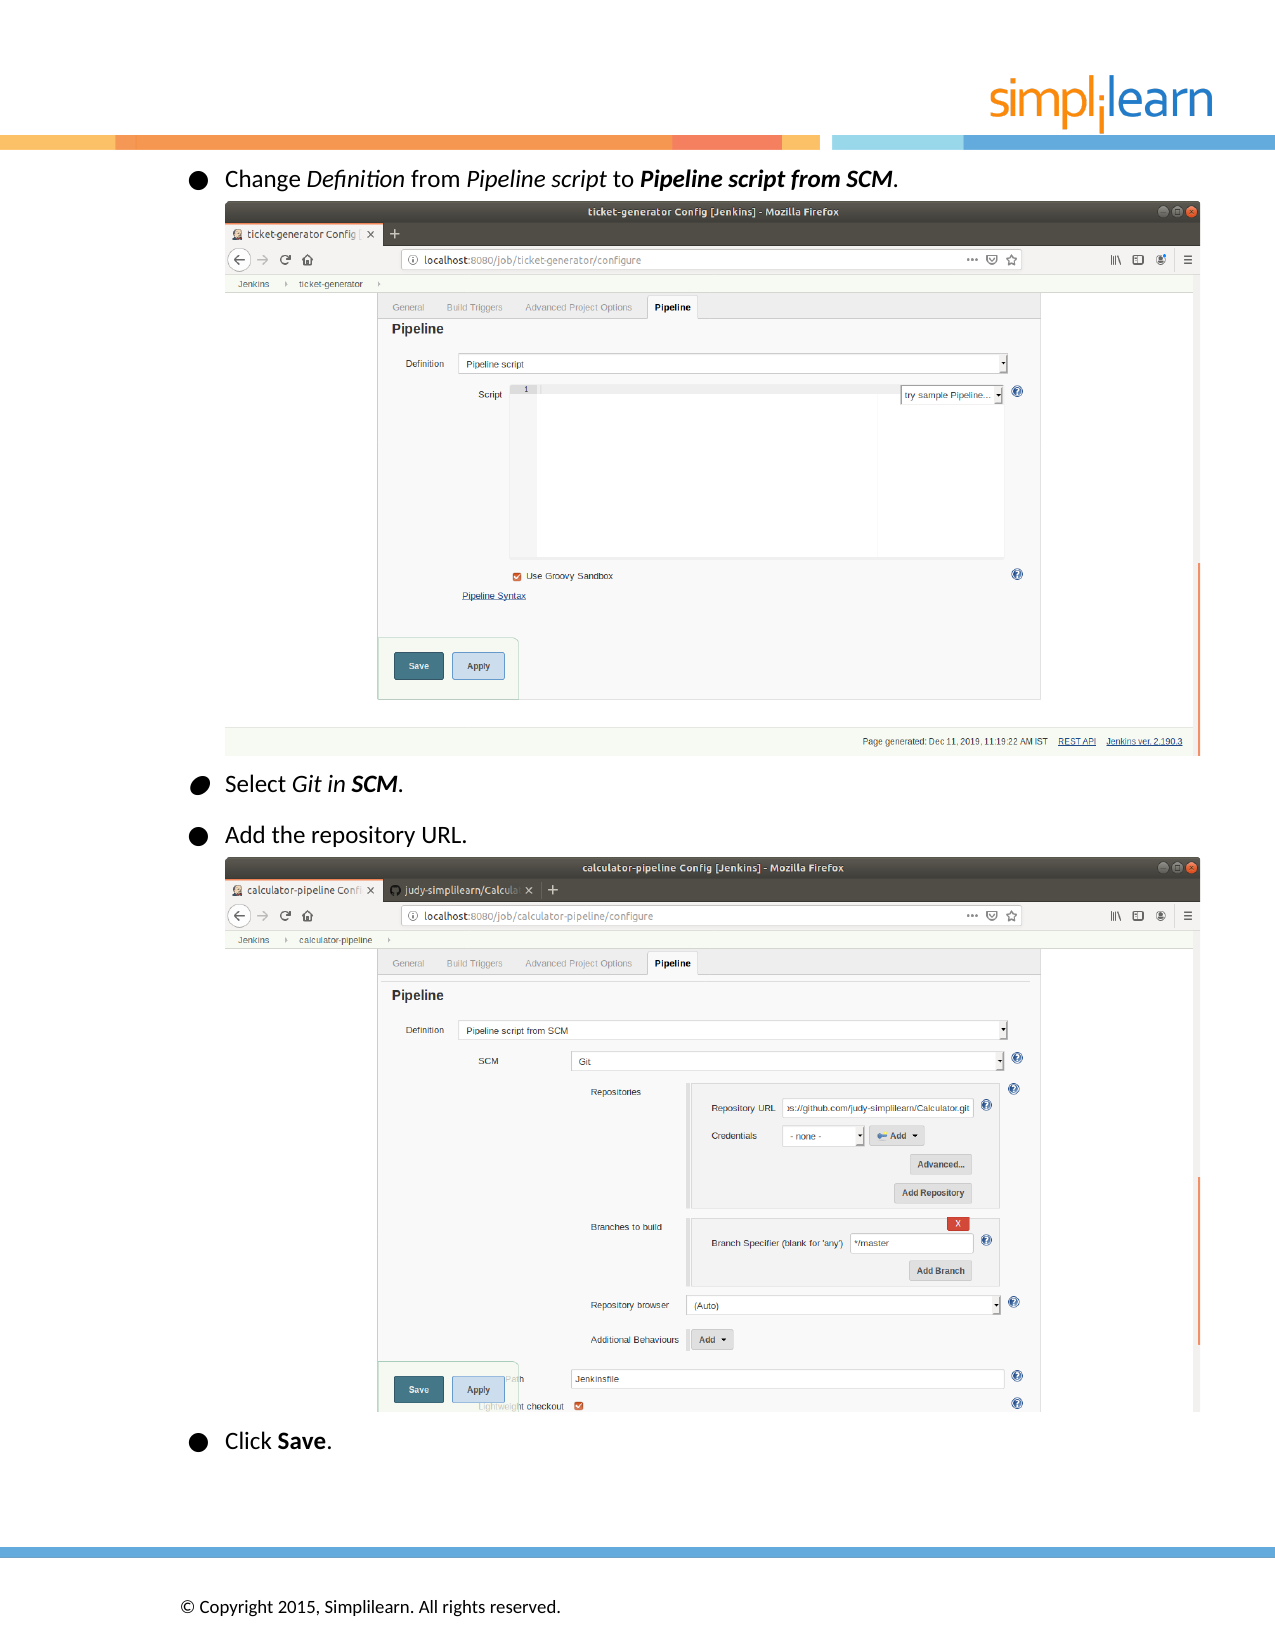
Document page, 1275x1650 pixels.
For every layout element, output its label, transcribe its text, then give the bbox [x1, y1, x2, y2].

picture [0, 75, 1275, 150]
list Select Git in SCM. [187, 755, 1125, 807]
picture [225, 201, 1200, 756]
list Add the repository URL. [187, 807, 1125, 858]
picture [225, 857, 1200, 1412]
picture [0, 1547, 1275, 1559]
list Click Save. [187, 1412, 1125, 1463]
